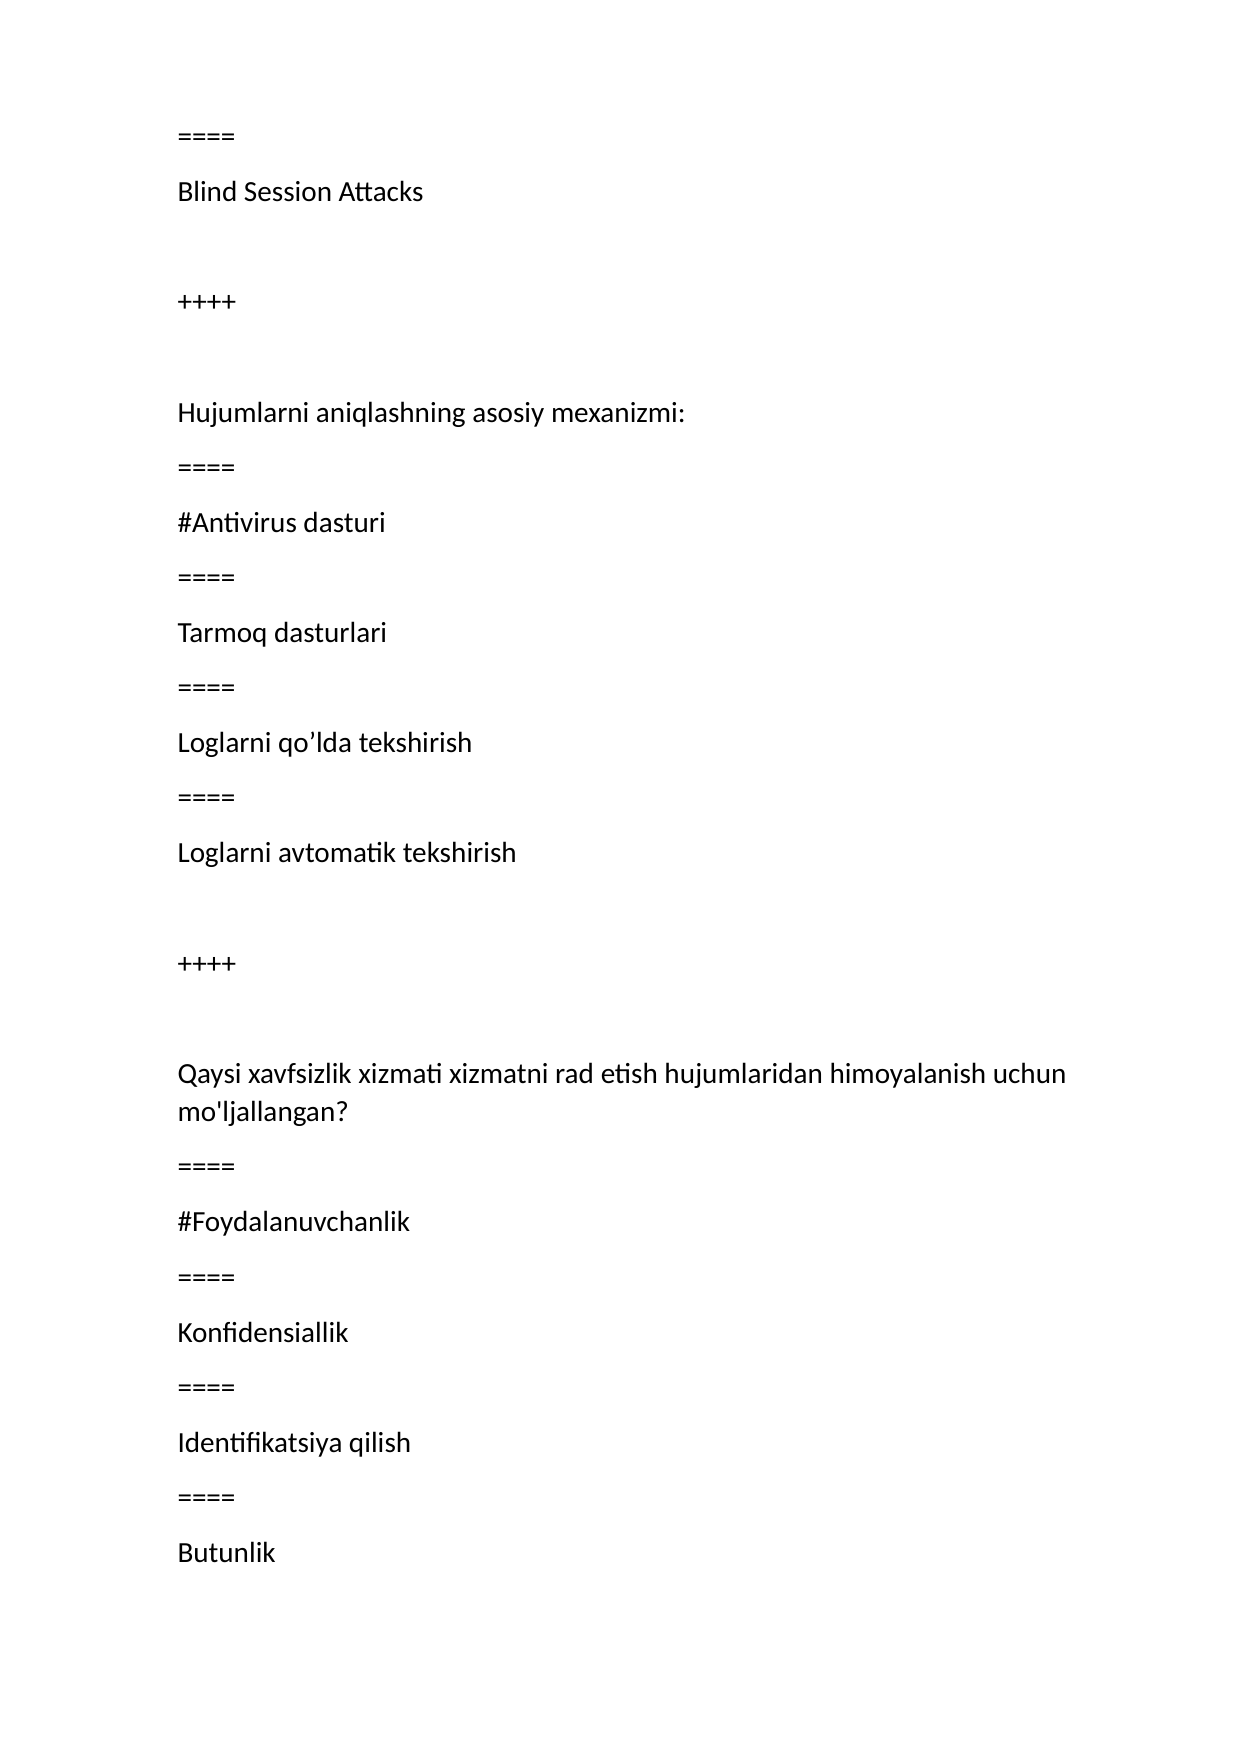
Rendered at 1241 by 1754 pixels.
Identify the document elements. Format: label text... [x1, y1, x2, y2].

text ==== [177, 449, 1152, 484]
text ==== [177, 118, 1152, 154]
text Loglarni qo’lda tekshirish [177, 724, 1152, 760]
text Loglarni avtomatik tekshirish [177, 834, 1152, 870]
text ==== [177, 1369, 1152, 1404]
text ==== [177, 559, 1152, 594]
text #Foydalanuvchanlik [177, 1203, 1152, 1239]
text Tarmoq dasturlari [177, 614, 1152, 650]
text ==== [177, 1259, 1152, 1294]
text ==== [177, 779, 1152, 815]
text ==== [177, 669, 1152, 705]
text Qaysi xavfsizlik xizmati xizmatni rad etish hujumlaridan himoyalanish uchun mo'ljallangan? [177, 1055, 1152, 1129]
text ++++ [177, 283, 1152, 319]
text Blind Session Attacks [177, 173, 1152, 209]
text ==== [177, 1479, 1152, 1515]
text ==== [177, 1148, 1152, 1184]
text Konfidensiallik [177, 1314, 1152, 1349]
text Hujumlarni aniqlashning asosiy mexanizmi: [177, 394, 1152, 429]
text Identifikatsiya qilish [177, 1424, 1152, 1459]
text Butunlik [177, 1534, 1152, 1570]
text ++++ [177, 945, 1152, 980]
text #Antivirus dasturi [177, 504, 1152, 539]
